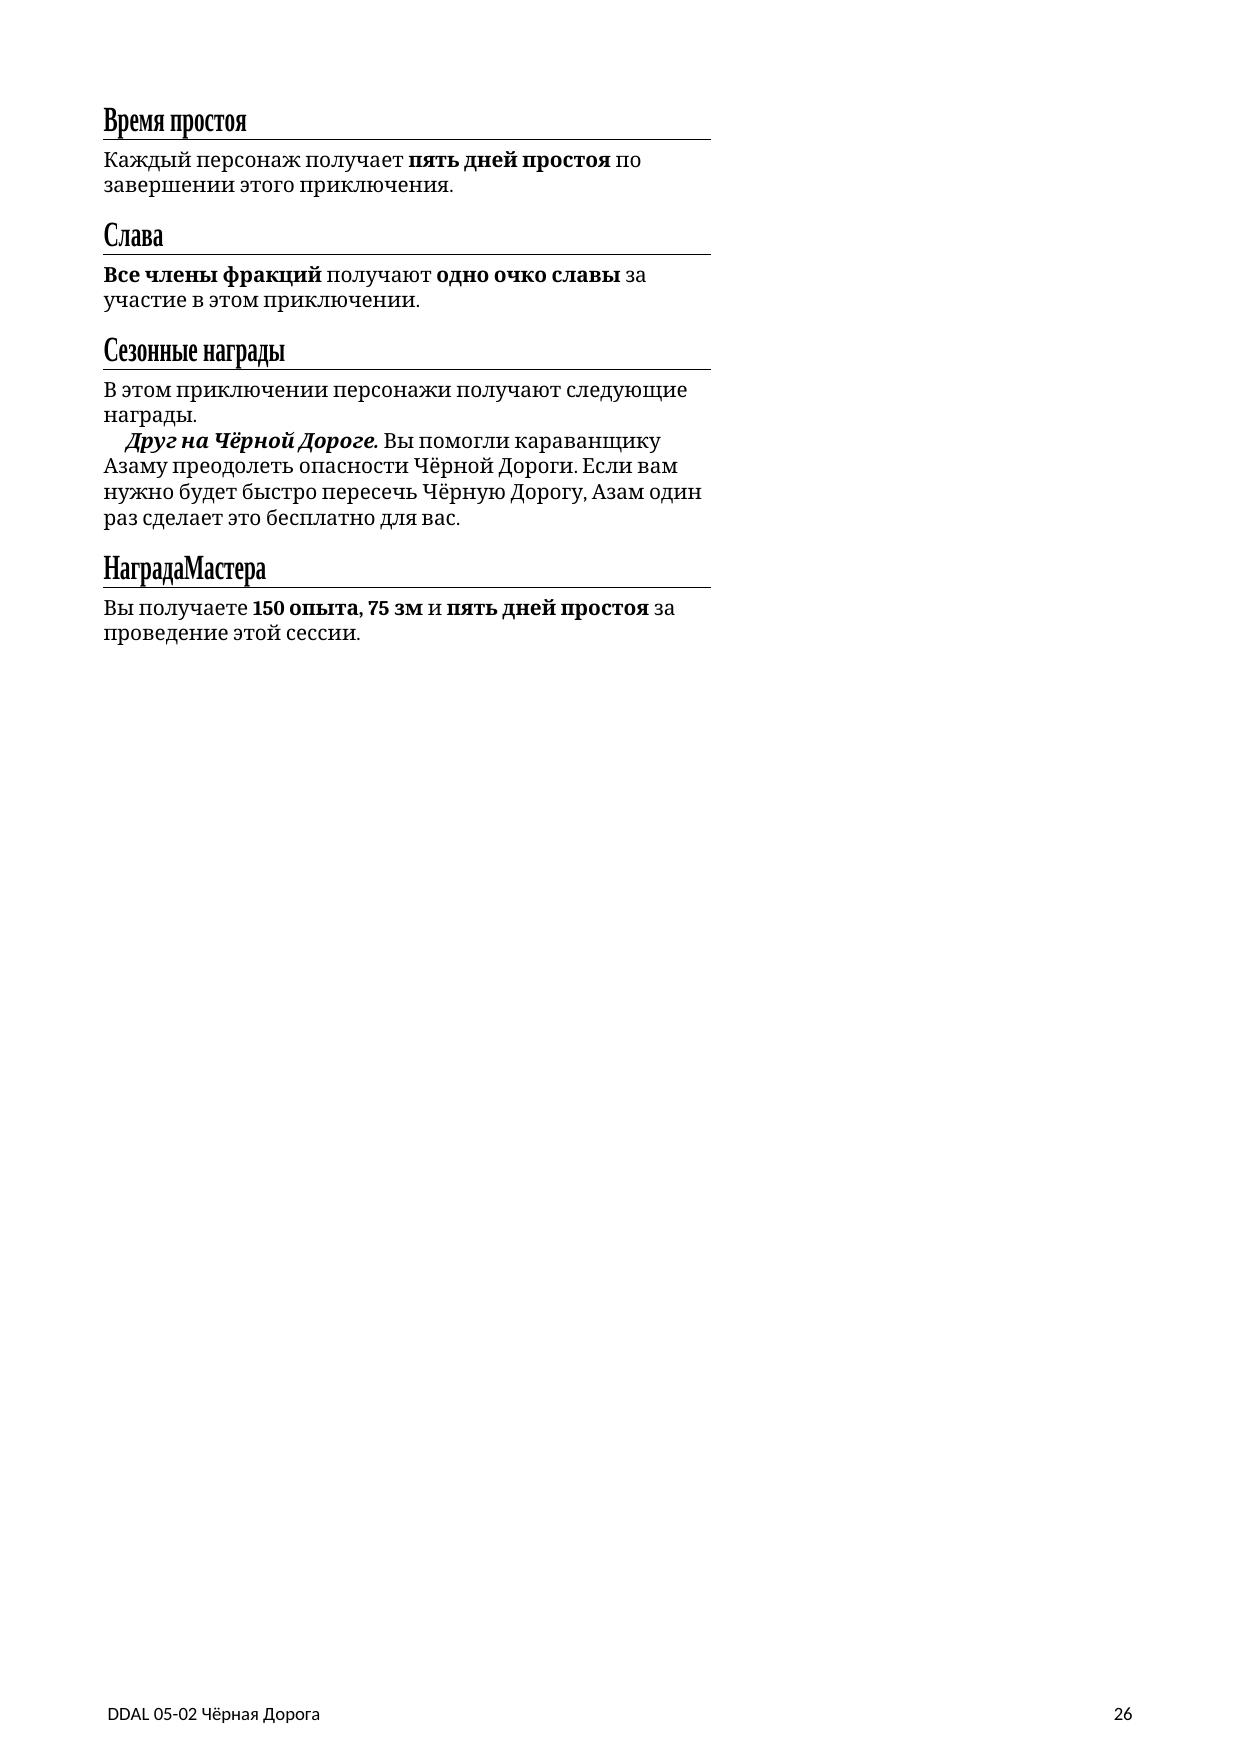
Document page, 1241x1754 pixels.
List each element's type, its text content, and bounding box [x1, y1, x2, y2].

subtitle НаградаМастера [103, 547, 711, 587]
text Время простоя [103, 98, 711, 139]
text Каждый персонаж получает пять дней простоя по завершении этого приключения. [103, 148, 711, 197]
text Друг на Чёрной Дороге. Вы помогли караванщику Азаму преодолеть опасности Чёрной Дороги. Если вам нужно будет быстро пересечь Чёрную Дорогу, Азам один раз сделает это бесплатно для вас. [103, 429, 711, 530]
subtitle Сезонные награды [103, 328, 711, 369]
text В этом приключении персонажи получают следующие награды. [103, 378, 711, 428]
text Вы получаете 150 опыта, 75 зм и пять дней простоя за проведение этой сессии. [103, 597, 711, 646]
subtitle Слава [103, 213, 711, 254]
text Все члены фракций получают одно очко славы за участие в этом приключении. [103, 263, 711, 312]
